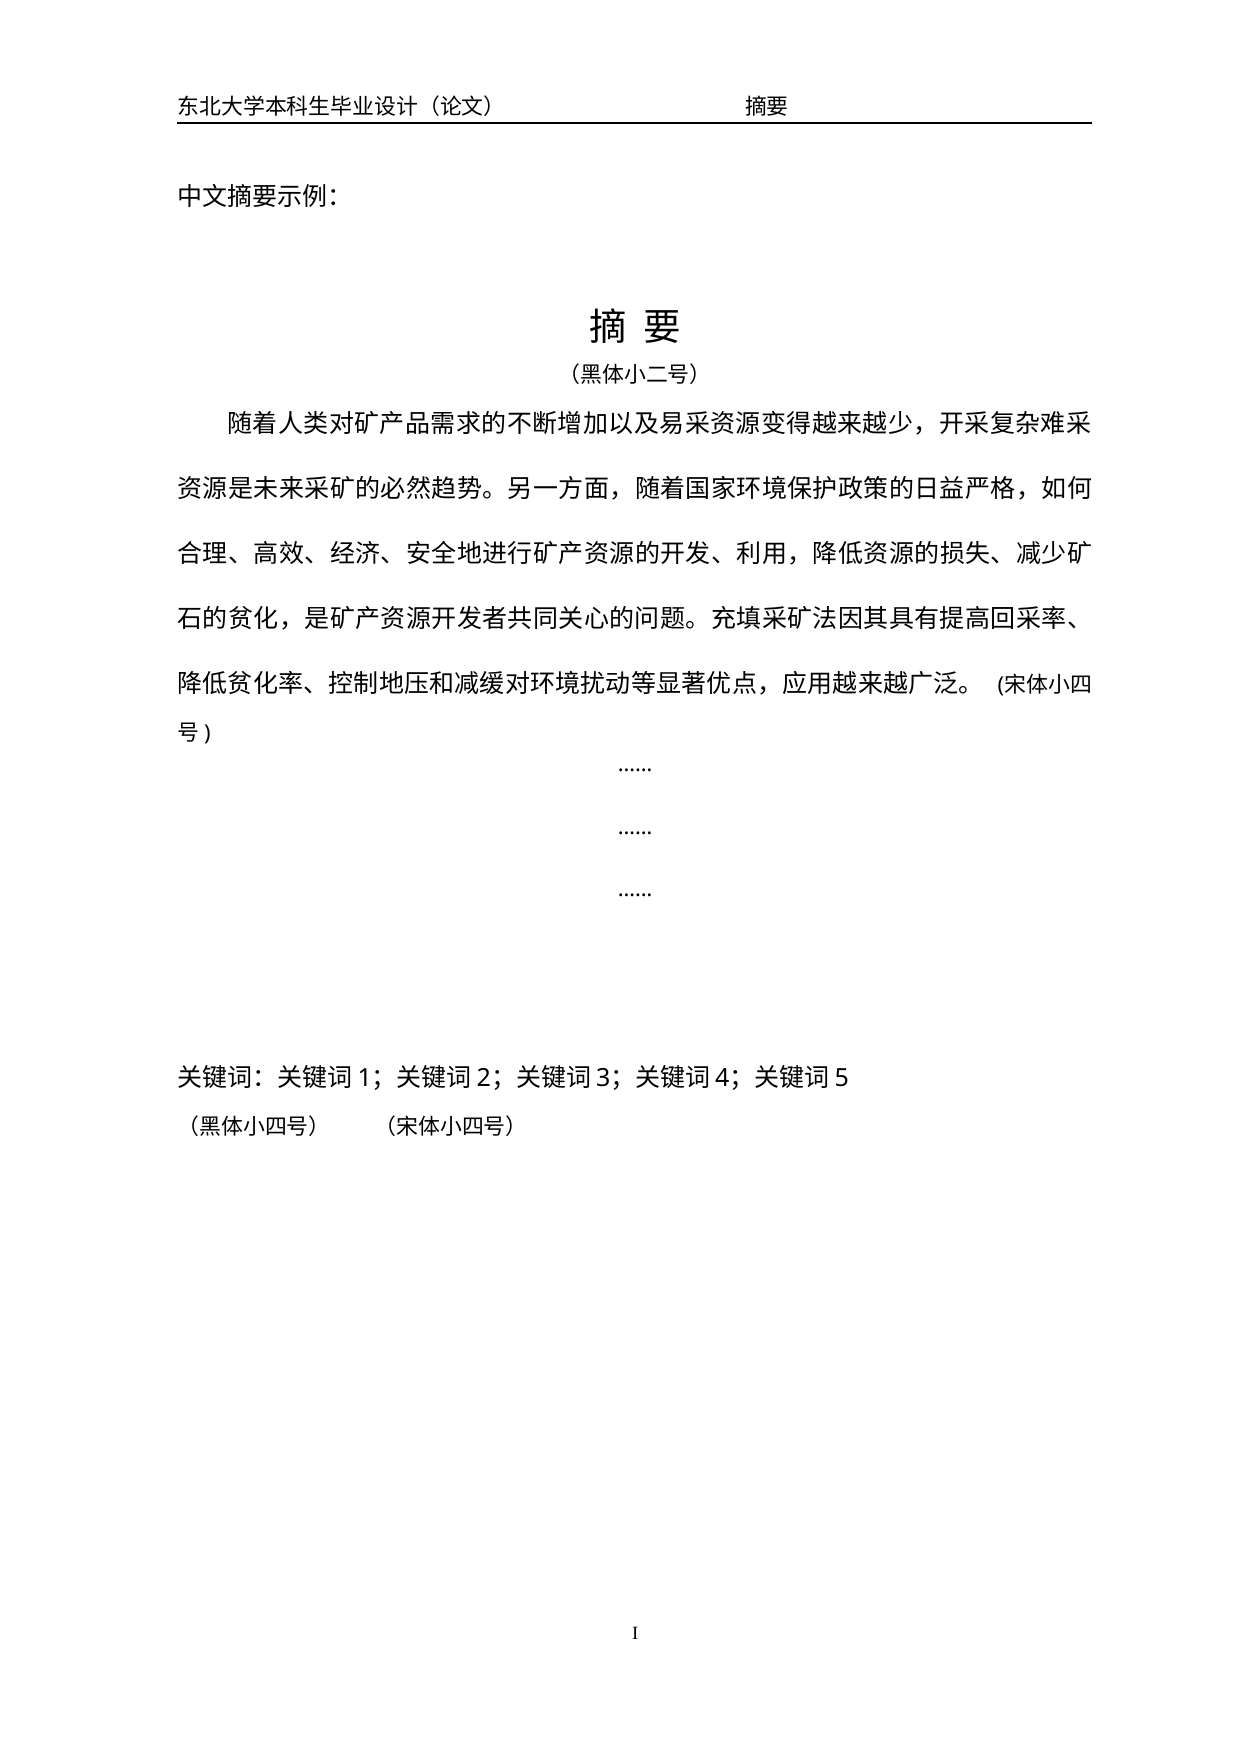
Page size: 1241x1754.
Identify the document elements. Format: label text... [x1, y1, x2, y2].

text （黑体小四号） （宋体小四号） [177, 1108, 1092, 1141]
text …… [177, 872, 1092, 904]
text 中文摘要示例： [177, 162, 1092, 227]
text （黑体小二号） [177, 357, 1092, 389]
text 关键词：关键词1；关键词2；关键词3；关键词4；关键词5 [177, 1043, 1092, 1108]
text …… [177, 809, 1092, 842]
text 摘 要 [177, 292, 1092, 357]
text …… [177, 747, 1092, 779]
text 随着人类对矿产品需求的不断增加以及易采资源变得越来越少，开采复杂难采资源是未来采矿的必然趋势。另一方面，随着国家环境保护政策的日益严格，如何合理、高效、经济、安全地进行矿产资源的开发、利用，降低资源的损失、减少矿石的贫化，是矿产资源开发者共同关心的问题。充填采矿法因其具有提高回采率、降低贫化率、控制地压和减缓对环境扰动等显著优点，应用越来越广泛。 (宋体小四号 ) [177, 389, 1092, 747]
